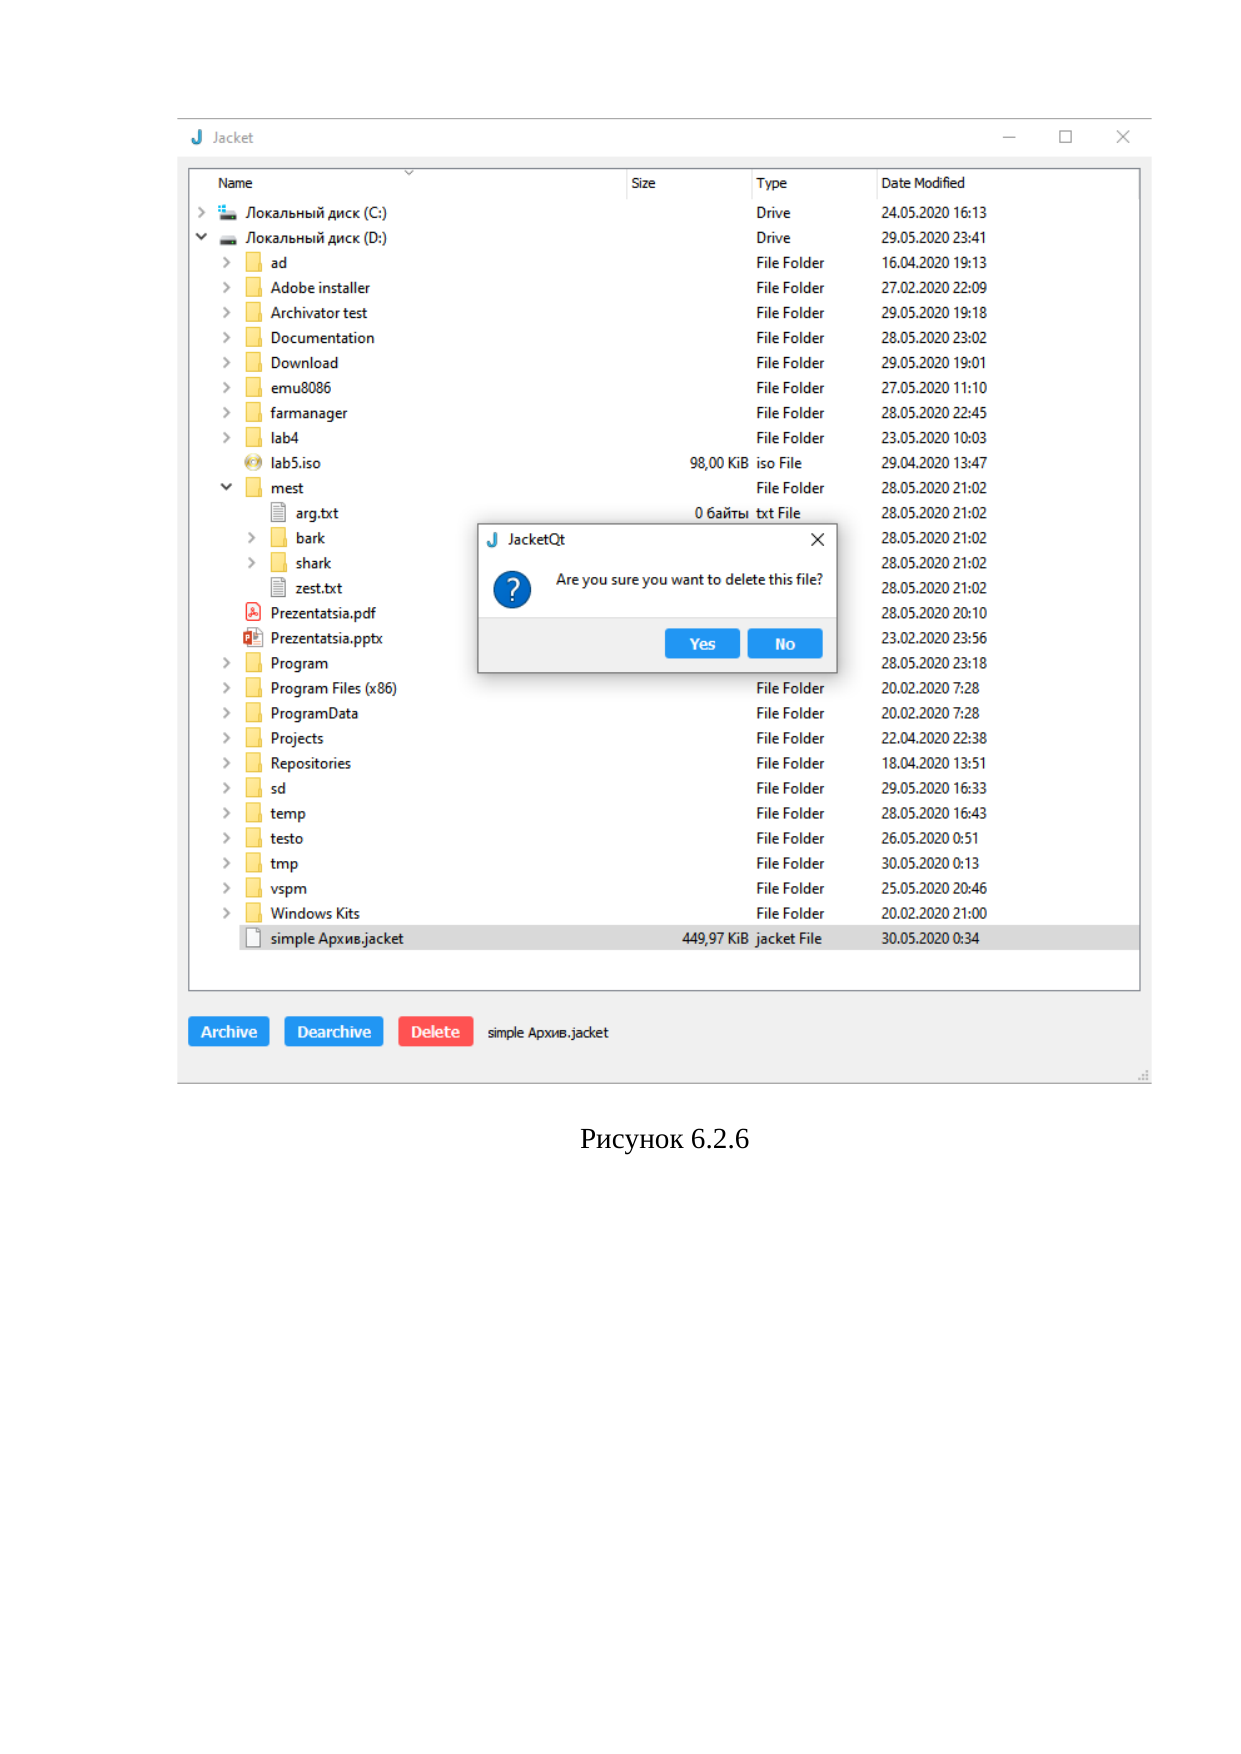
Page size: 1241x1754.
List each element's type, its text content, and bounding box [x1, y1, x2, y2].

text Рисунок 6.2.6 [177, 1122, 1152, 1155]
picture [177, 118, 1152, 1084]
